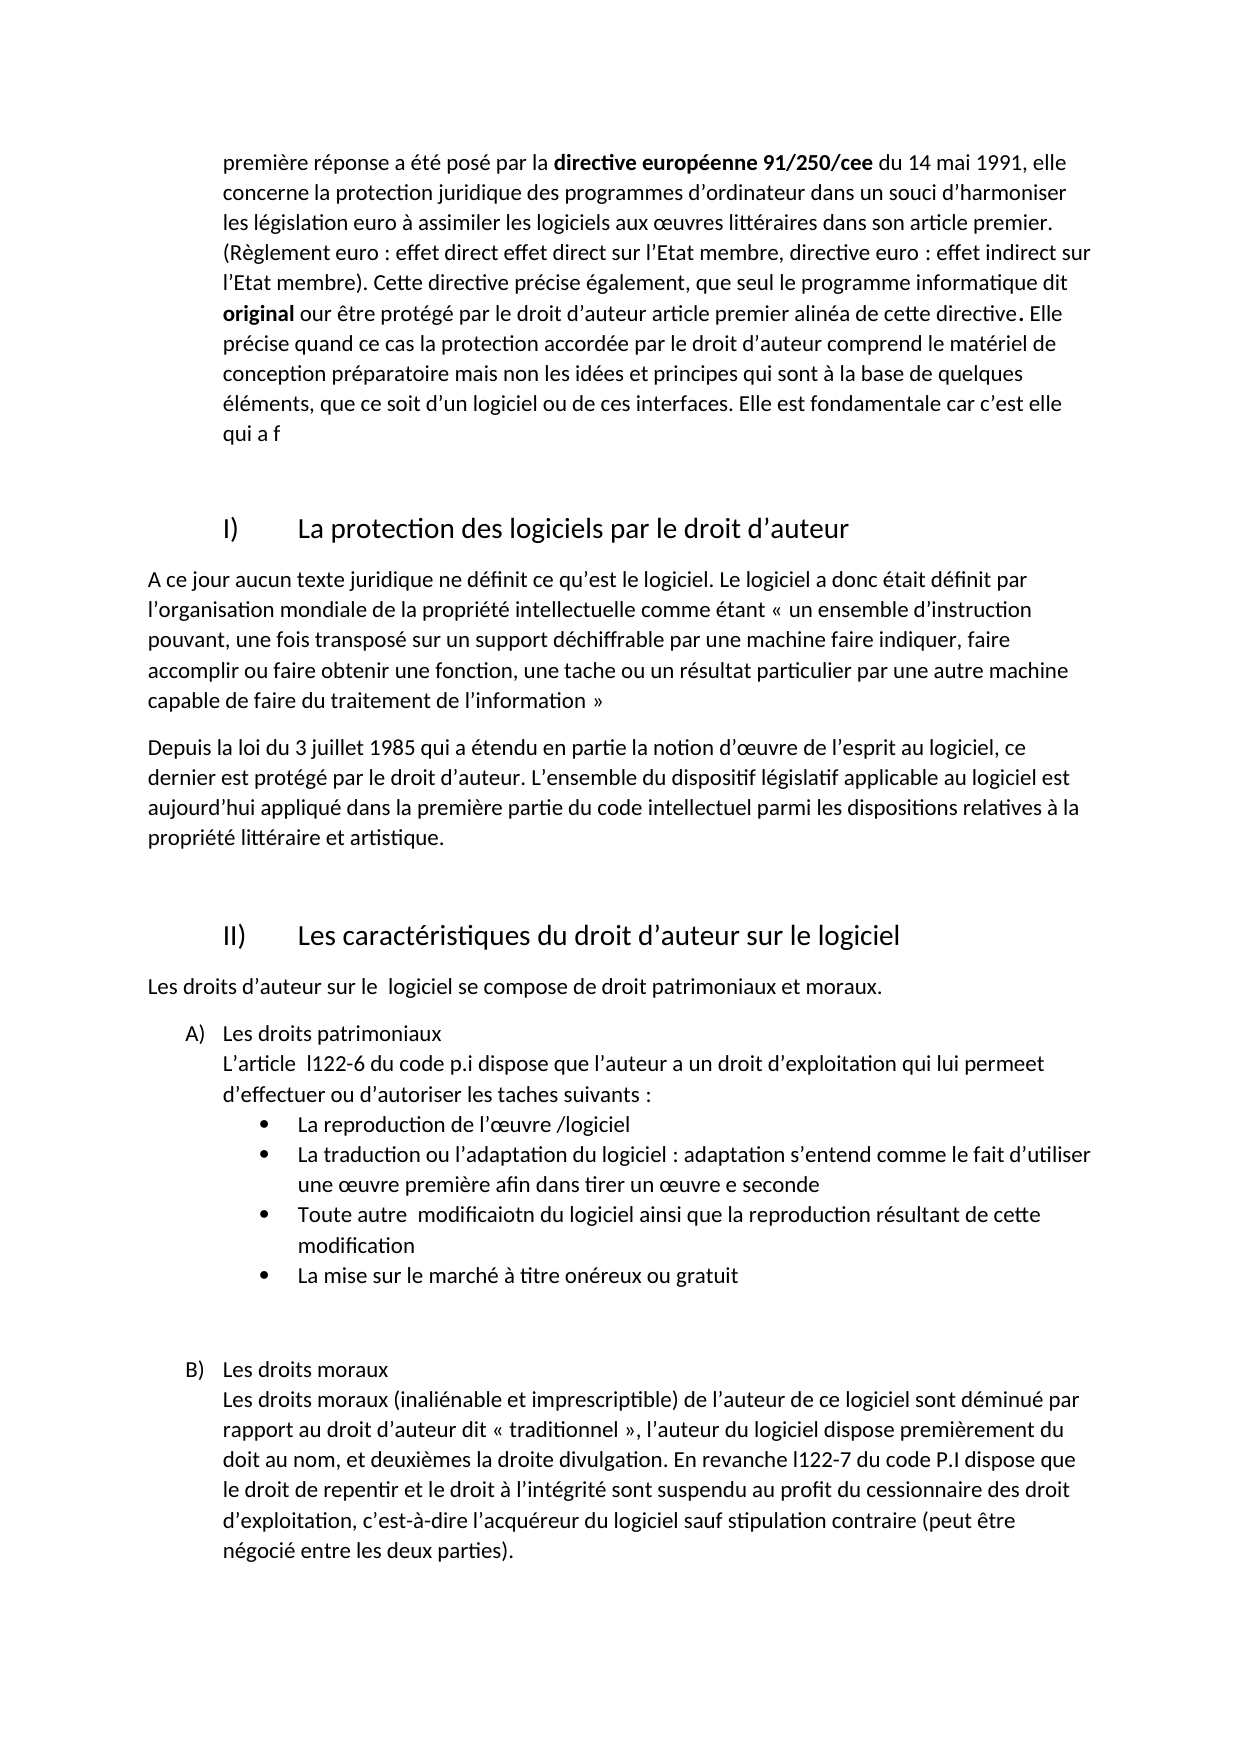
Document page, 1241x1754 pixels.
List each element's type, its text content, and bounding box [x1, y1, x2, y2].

text Les droits d’auteur sur le logiciel se compose de droit patrimoniaux et moraux. [148, 972, 1093, 1000]
list Les droits patrimoniaux [185, 1019, 1093, 1047]
text A ce jour aucun texte juridique ne définit ce qu’est le logiciel. Le logiciel a donc était définit par l’organisation mondiale de la propriété intellectuelle comme étant « un ensemble d’instruction pouvant, une fois transposé sur un support déchiffrable par une machine faire indiquer, faire accomplir ou faire obtenir une fonction, une tache ou un résultat particulier par une autre machine capable de faire du traitement de l’information » [148, 565, 1093, 714]
list Les droits moraux [185, 1355, 1093, 1383]
list L’article l122-6 du code p.i dispose que l’auteur a un droit d’exploitation qui lui permeet d’effectuer ou d’autoriser les taches suivants : [223, 1049, 1093, 1108]
list Toute autre modificaiotn du logiciel ainsi que la reproduction résultant de cette modification [260, 1201, 1093, 1259]
list Les caractéristiques du droit d’auteur sur le logiciel [223, 917, 1093, 953]
list Les droits moraux (inaliénable et imprescriptible) de l’auteur de ce logiciel sont déminué par rapport au droit d’auteur dit « traditionnel », l’auteur du logiciel dispose premièrement du doit au nom, et deuxièmes la droite divulgation. En revanche l122-7 du code P.I dispose que le droit de repentir et le droit à l’intégrité sont suspendu au profit du cessionnaire des droit d’exploitation, c’est-à-dire l’acquéreur du logiciel sauf stipulation contraire (peut être négocié entre les deux parties). [223, 1385, 1093, 1564]
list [223, 148, 1093, 447]
list La traduction ou l’adaptation du logiciel : adaptation s’entend comme le fait d’utiliser une œuvre première afin dans tirer un œuvre e seconde [260, 1140, 1093, 1198]
list La mise sur le marché à titre onéreux ou gratuit [260, 1261, 1093, 1289]
text Depuis la loi du 3 juillet 1985 qui a étendu en partie la notion d’œuvre de l’esprit au logiciel, ce dernier est protégé par le droit d’auteur. L’ensemble du dispositif législatif applicable au logiciel est aujourd’hui appliqué dans la première partie du code intellectuel parmi les dispositions relatives à la propriété littéraire et artistique. [148, 733, 1093, 852]
list La reproduction de l’œuvre /logiciel [260, 1110, 1093, 1138]
list La protection des logiciels par le droit d’auteur [223, 510, 1093, 546]
